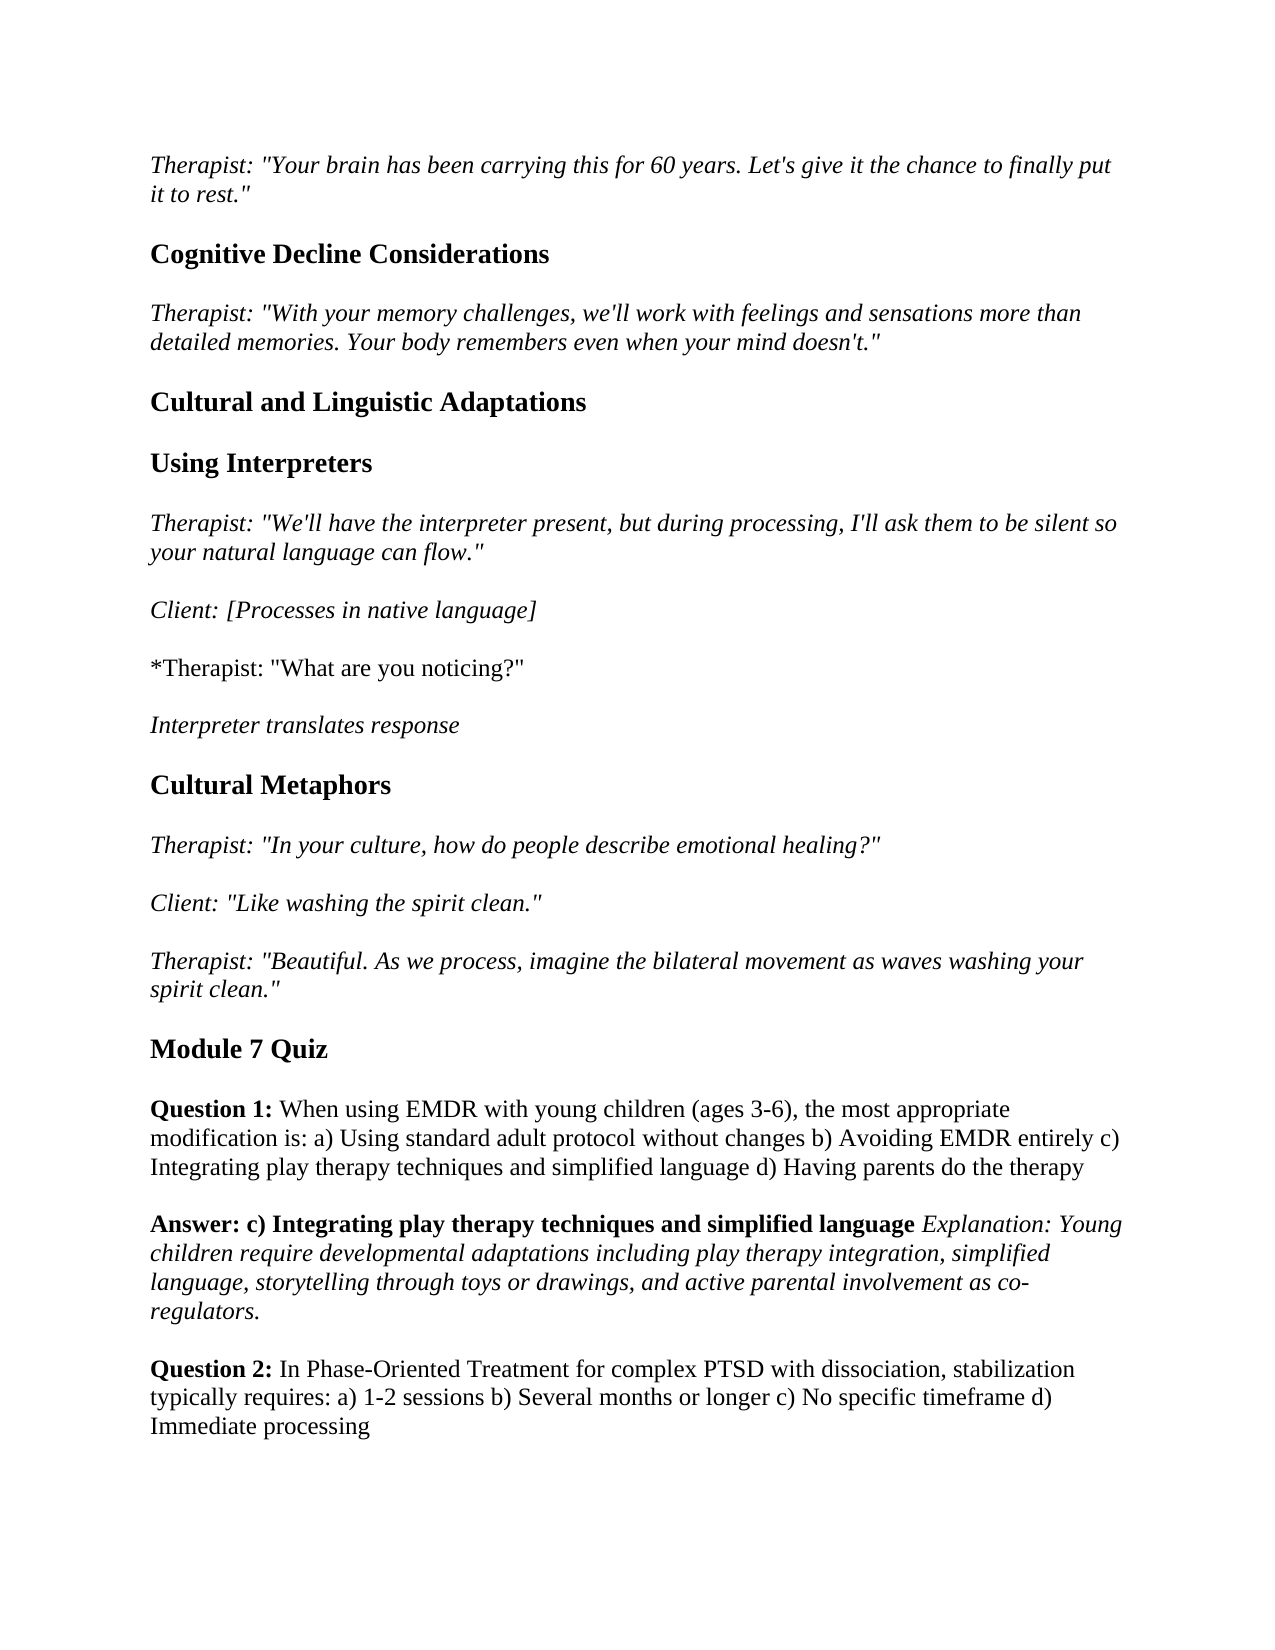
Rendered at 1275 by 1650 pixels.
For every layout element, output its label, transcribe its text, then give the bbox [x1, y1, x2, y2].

text Client: "Like washing the spirit clean." [150, 888, 1125, 917]
text Question 1: When using EMDR with young children (ages 3-6), the most appropriate modification is: a) Using standard adult protocol without changes b) Avoiding EMDR entirely c) Integrating play therapy techniques and simplified language d) Having parents do the therapy [150, 1094, 1125, 1180]
text Answer: c) Integrating play therapy techniques and simplified language Explanation: Young children require developmental adaptations including play therapy integration, simplified language, storytelling through toys or drawings, and active parental involvement as co-regulators. [150, 1209, 1125, 1324]
text Using Interpreters [150, 446, 1125, 479]
text *Therapist: "What are you noticing?" [150, 653, 1125, 681]
text Module 7 Quiz [150, 1032, 1125, 1065]
text Therapist: "We'll have the interpreter present, but during processing, I'll ask them to be silent so your natural language can flow." [150, 508, 1125, 566]
text Cultural Metaphors [150, 768, 1125, 801]
text Cognitive Decline Considerations [150, 237, 1125, 269]
text Interpreter translates response [150, 711, 1125, 739]
text Therapist: "In your culture, how do people describe emotional healing?" [150, 830, 1125, 859]
text Therapist: "Beautiful. As we process, imagine the bilateral movement as waves washing your spirit clean." [150, 946, 1125, 1003]
text Therapist: "With your memory challenges, we'll work with feelings and sensations more than detailed memories. Your body remembers even when your mind doesn't." [150, 298, 1125, 356]
text Cultural and Linguistic Adaptations [150, 385, 1125, 417]
text Client: [Processes in native language] [150, 595, 1125, 623]
text Therapist: "Your brain has been carrying this for 60 years. Let's give it the chance to finally put it to rest." [150, 150, 1125, 207]
text Question 2: In Phase-Oriented Treatment for complex PTSD with dissociation, stabilization typically requires: a) 1-2 sessions b) Several months or longer c) No specific timeframe d) Immediate processing [150, 1354, 1125, 1440]
